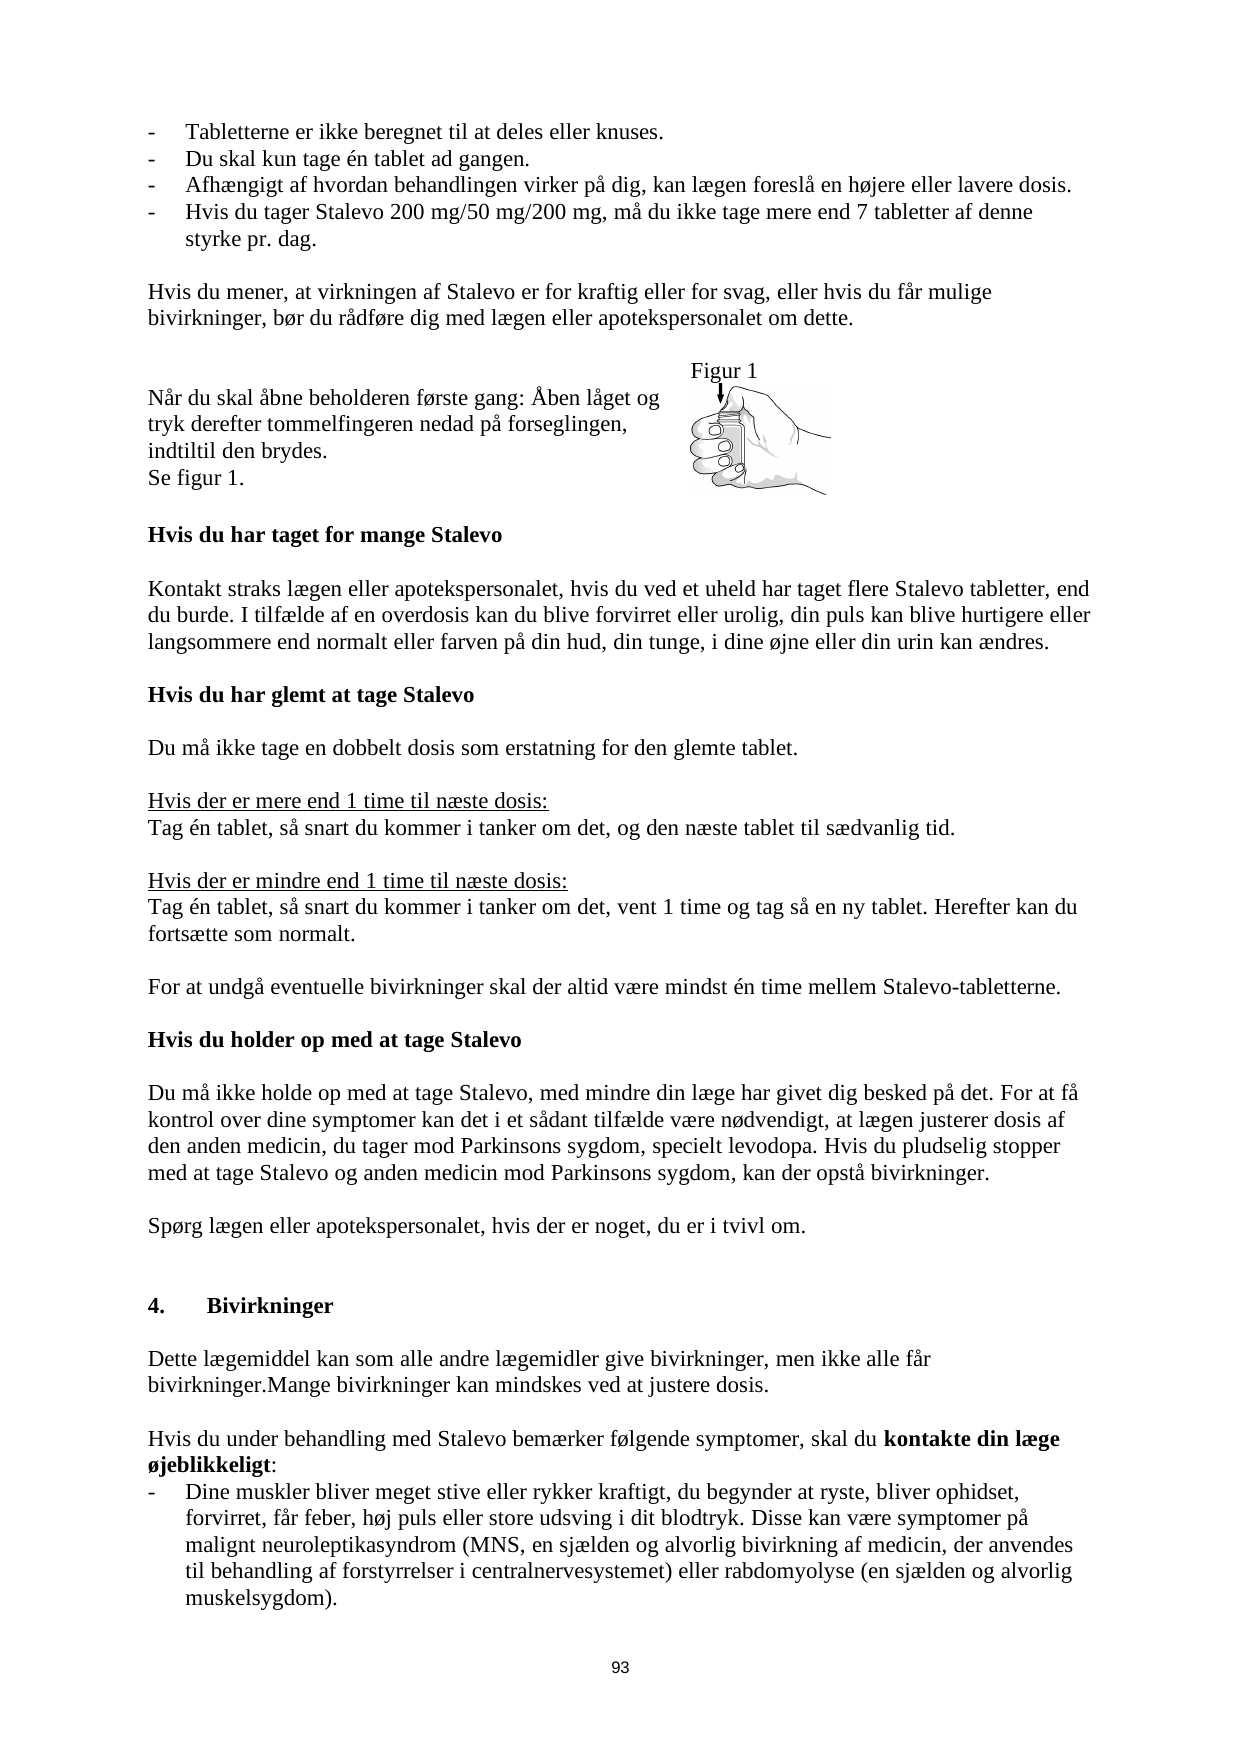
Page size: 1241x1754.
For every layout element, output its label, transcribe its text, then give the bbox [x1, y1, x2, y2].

text Dette lægemiddel kan som alle andre lægemidler give bivirkninger, men ikke alle får bivirkninger.Mange bivirkninger kan mindskes ved at justere dosis. [148, 1345, 1093, 1398]
list Hvis du tager Stalevo 200 mg/50 mg/200 mg, må du ikke tage mere end 7 tabletter af denne styrke pr. dag. [148, 198, 1093, 251]
list Tabletterne er ikke beregnet til at deles eller knuses. [148, 118, 1093, 145]
text Du må ikke holde op med at tage Stalevo, med mindre din læge har givet dig besked på det. For at få kontrol over dine symptomer kan det i et sådant tilfælde være nødvendigt, at lægen justerer dosis af den anden medicin, du tager mod Parkinsons sygdom, specielt levodopa. Hvis du pludselig stopper med at tage Stalevo og anden medicin mod Parkinsons sygdom, kan der opstå bivirkninger. [148, 1079, 1093, 1185]
text Hvis du under behandling med Stalevo bemærker følgende symptomer, skal du kontakte din læge øjeblikkeligt: [148, 1424, 1093, 1478]
text For at undgå eventuelle bivirkninger skal der altid være mindst én time mellem Stalevo-tabletterne. [148, 973, 1093, 999]
table_header Når du skal åbne beholderen første gang: Åben låget og tryk derefter tommelfingeren nedad på forseglingen, indtiltil den brydes. Se figur 1. [136, 357, 679, 495]
text Tag én tablet, så snart du kommer i tanker om det, vent 1 time og tag så en ny tablet. Herefter kan du fortsætte som normalt. [148, 893, 1093, 946]
text Spørg lægen eller apotekspersonalet, hvis der er noget, du er i tvivl om. [148, 1212, 1093, 1238]
text 4. Bivirkninger [148, 1292, 1093, 1318]
text Du må ikke tage en dobbelt dosis som erstatning for den glemte tablet. [148, 734, 1093, 760]
text Hvis der er mindre end 1 time til næste dosis: [148, 867, 1093, 893]
list Afhængigt af hvordan behandlingen virker på dig, kan lægen foreslå en højere eller lavere dosis. [148, 171, 1093, 198]
text Hvis du har glemt at tage Stalevo [148, 681, 1093, 707]
text Hvis der er mere end 1 time til næste dosis: [148, 787, 1093, 813]
table_header Figur 1 [679, 357, 1104, 495]
text Tag én tablet, så snart du kommer i tanker om det, og den næste tablet til sædvanlig tid. [148, 813, 1093, 840]
text Kontakt straks lægen eller apotekspersonalet, hvis du ved et uheld har taget flere Stalevo tabletter, end du burde. I tilfælde af en overdosis kan du blive forvirret eller urolig, din puls kan blive hurtigere eller langsommere end normalt eller farven på din hud, din tunge, i dine øjne eller din urin kan ændres. [148, 574, 1093, 654]
text Hvis du mener, at virkningen af Stalevo er for kraftig eller for svag, eller hvis du får mulige bivirkninger, bør du rådføre dig med lægen eller apotekspersonalet om dette. [148, 277, 1093, 331]
picture [690, 383, 831, 495]
text Hvis du holder op med at tage Stalevo [148, 1026, 1093, 1053]
list Du skal kun tage én tablet ad gangen. [148, 145, 1093, 171]
text Hvis du har taget for mange Stalevo [148, 521, 1093, 548]
list Dine muskler bliver meget stive eller rykker kraftigt, du begynder at ryste, bliver ophidset, forvirret, får feber, høj puls eller store udsving i dit blodtryk. Disse kan være symptomer på malignt neuroleptikasyndrom (, en sjælden og alvorlig bivirkning af medicin, der anvendes til behandling af forstyrrelser i centralnervesystemet) eller rabdomyolyse (en sjælden og alvorlig muskelsygdom). [148, 1478, 1093, 1610]
